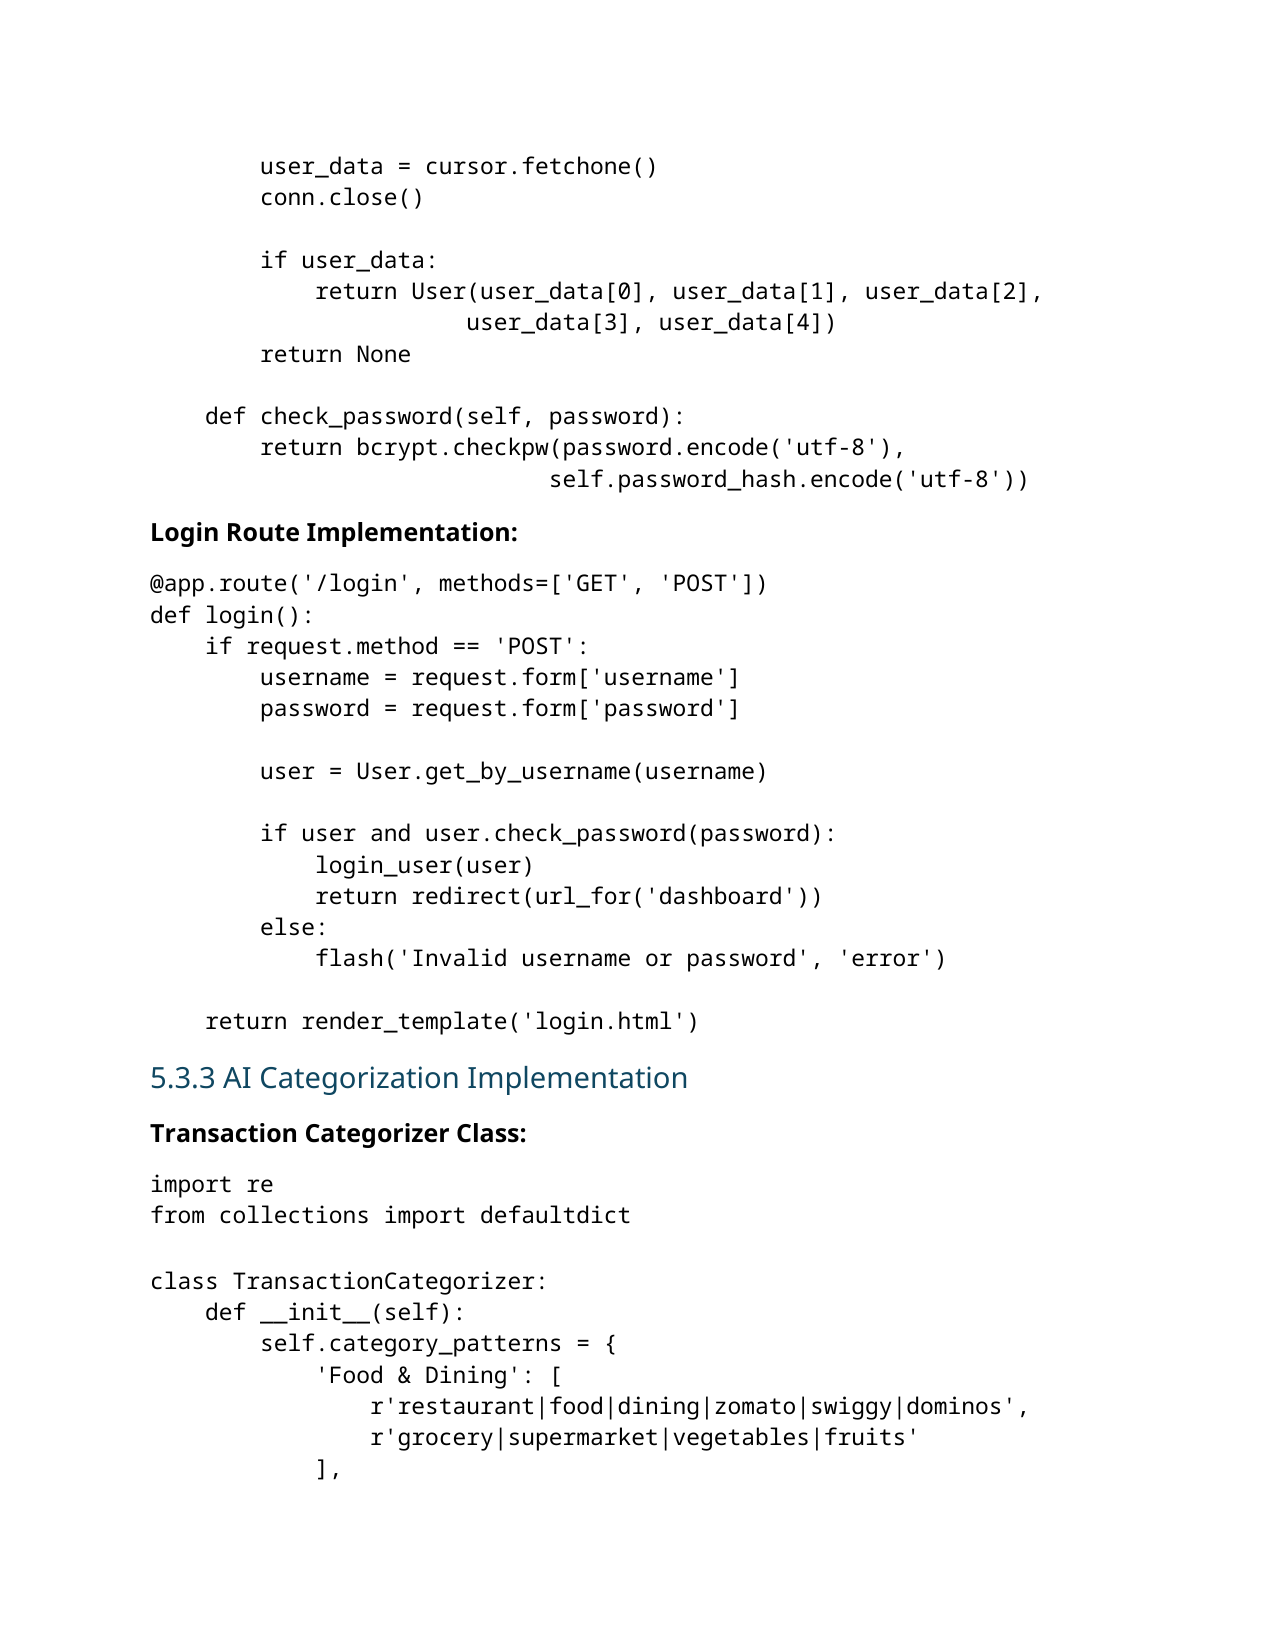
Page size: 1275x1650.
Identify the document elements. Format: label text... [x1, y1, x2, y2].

text @app.route('/login', methods=['GET', 'POST']) def login(): if request.method == 'POST': username = request.form['username'] password = request.form['password'] user = User.get_by_username(username) if user and user.check_password(password): login_user(user) return redirect(url_for('dashboard')) else: flash('Invalid username or password', 'error') return render_template('login.html') [150, 567, 1125, 1036]
text Transaction Categorizer Class: [150, 1115, 1125, 1149]
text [150, 1168, 1125, 1483]
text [150, 150, 1125, 494]
text Login Route Implementation: [150, 514, 1125, 549]
subtitle 5.3.3 AI Categorization Implementation [150, 1057, 1125, 1097]
